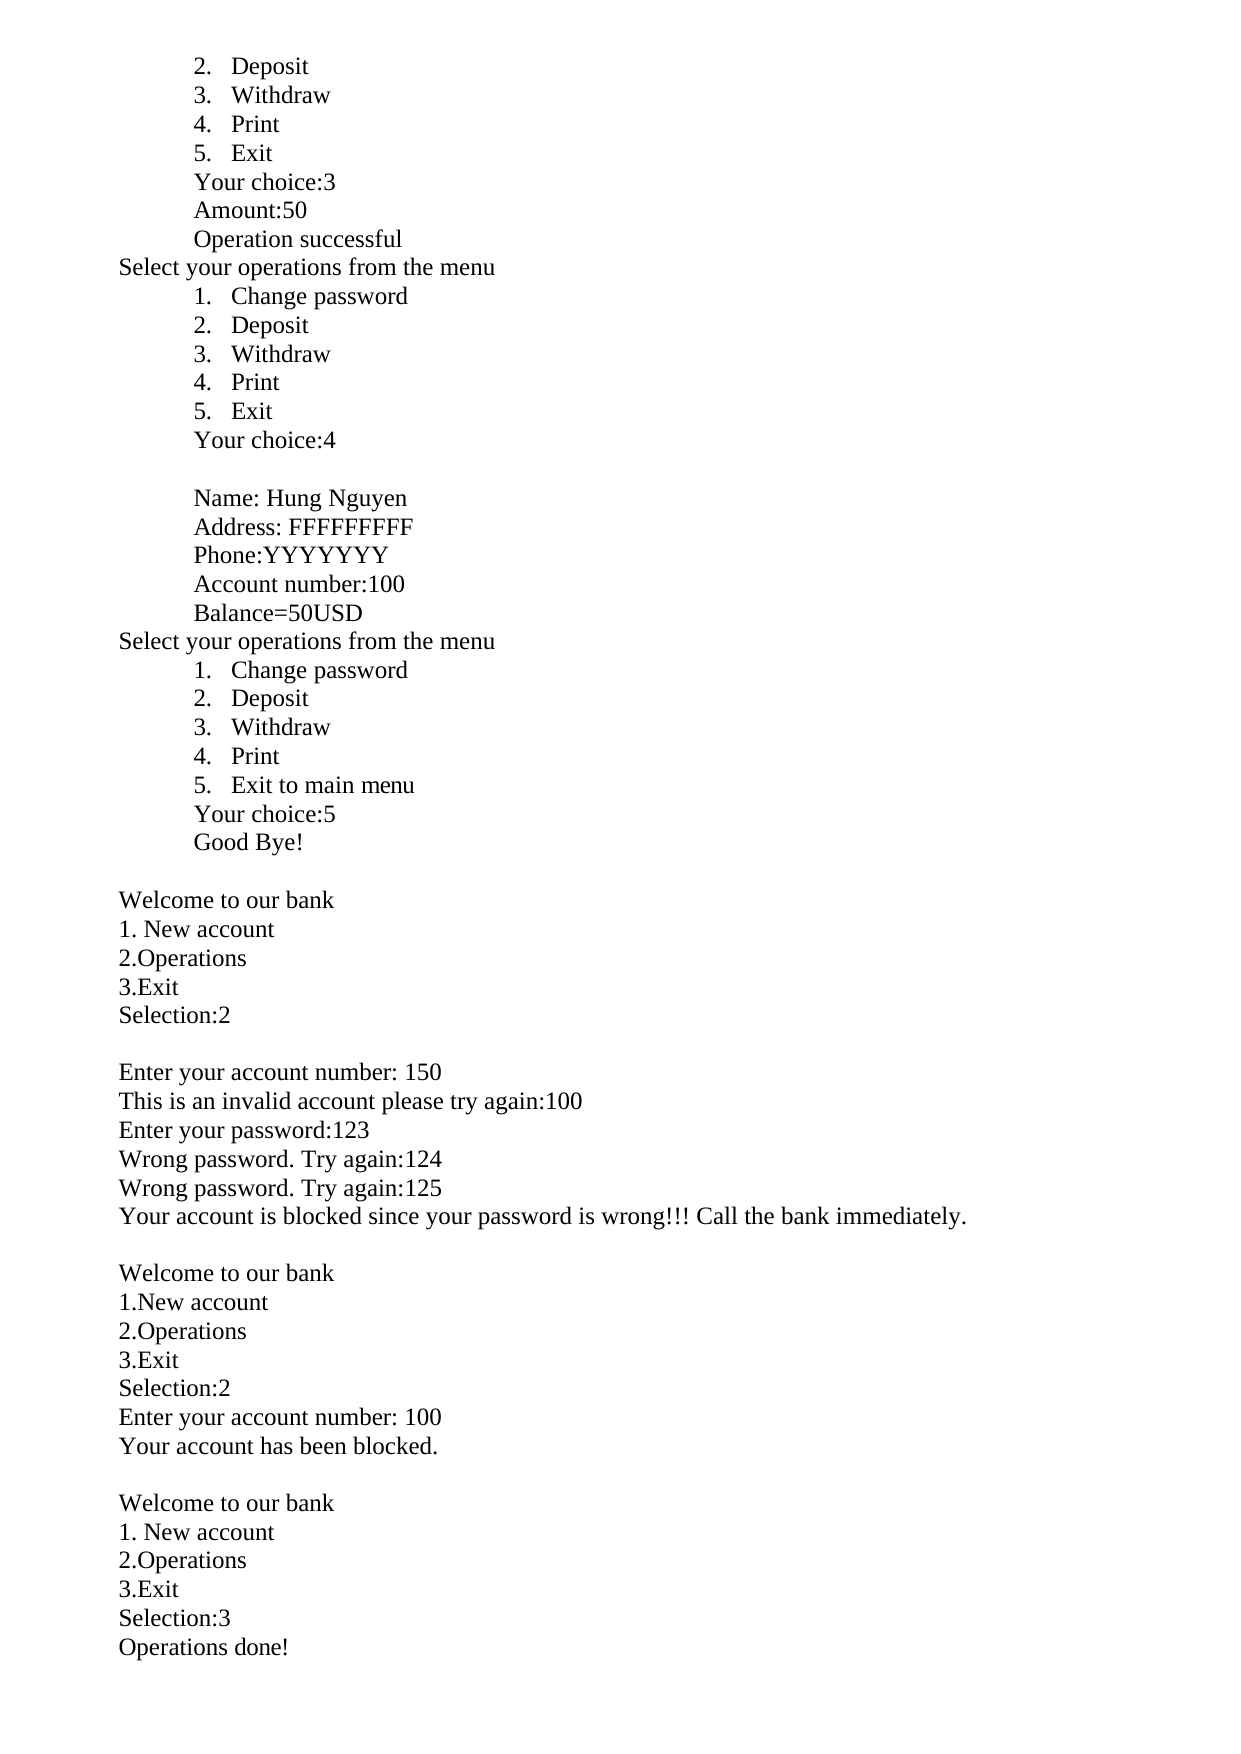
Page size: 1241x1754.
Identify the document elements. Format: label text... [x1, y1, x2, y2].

text Your choice:3 Amount:50 Operation successful [193, 167, 405, 253]
list Deposit [193, 310, 1136, 339]
list Exit to main menu Your choice:5 [193, 770, 416, 828]
text Your choice:4 [193, 426, 1136, 454]
text Welcome to our bank 1.New account 2.Operations [118, 1258, 336, 1345]
text Your account is blocked since your password is wrong!!! Call the bank immediately. [118, 1201, 1136, 1230]
text Name: Hung Nguyen Address: FFFFFFFFF Phone:YYYYYYY Account number:100 Balance=50USD [193, 483, 415, 627]
list Change password [193, 282, 1136, 310]
text Welcome to our bank 1. New account 2.Operations [118, 1488, 336, 1574]
text This is an invalid account please try again:100 Enter your password:123 [118, 1086, 584, 1144]
list Exit [193, 396, 1136, 425]
text Enter your account number: 150 [118, 1058, 1136, 1086]
text Select your operations from the menu [118, 253, 1136, 281]
text 3.Exit Selection:2 [118, 1345, 232, 1402]
text Welcome to our bank 1. New account 2.Operations [118, 885, 336, 972]
list Print [193, 742, 1136, 770]
list Withdraw [193, 339, 1136, 368]
list Withdraw [193, 80, 1136, 109]
list Deposit [193, 684, 1136, 713]
text Select your operations from the menu [118, 627, 1136, 655]
text 3.Exit Selection:3 Operations done! [118, 1574, 291, 1660]
list Print [193, 368, 1136, 396]
text Wrong password. Try again:124 Wrong password. Try again:125 [118, 1144, 443, 1201]
text Good Bye! [193, 828, 1136, 856]
text Enter your account number: 100 Your account has been blocked. [118, 1402, 443, 1460]
list Print [193, 109, 1136, 138]
list Withdraw [193, 713, 1136, 741]
list Change password [193, 655, 1136, 684]
list Exit [193, 138, 1136, 167]
text 3.Exit Selection:2 [118, 972, 232, 1029]
list Deposit [193, 52, 1136, 80]
